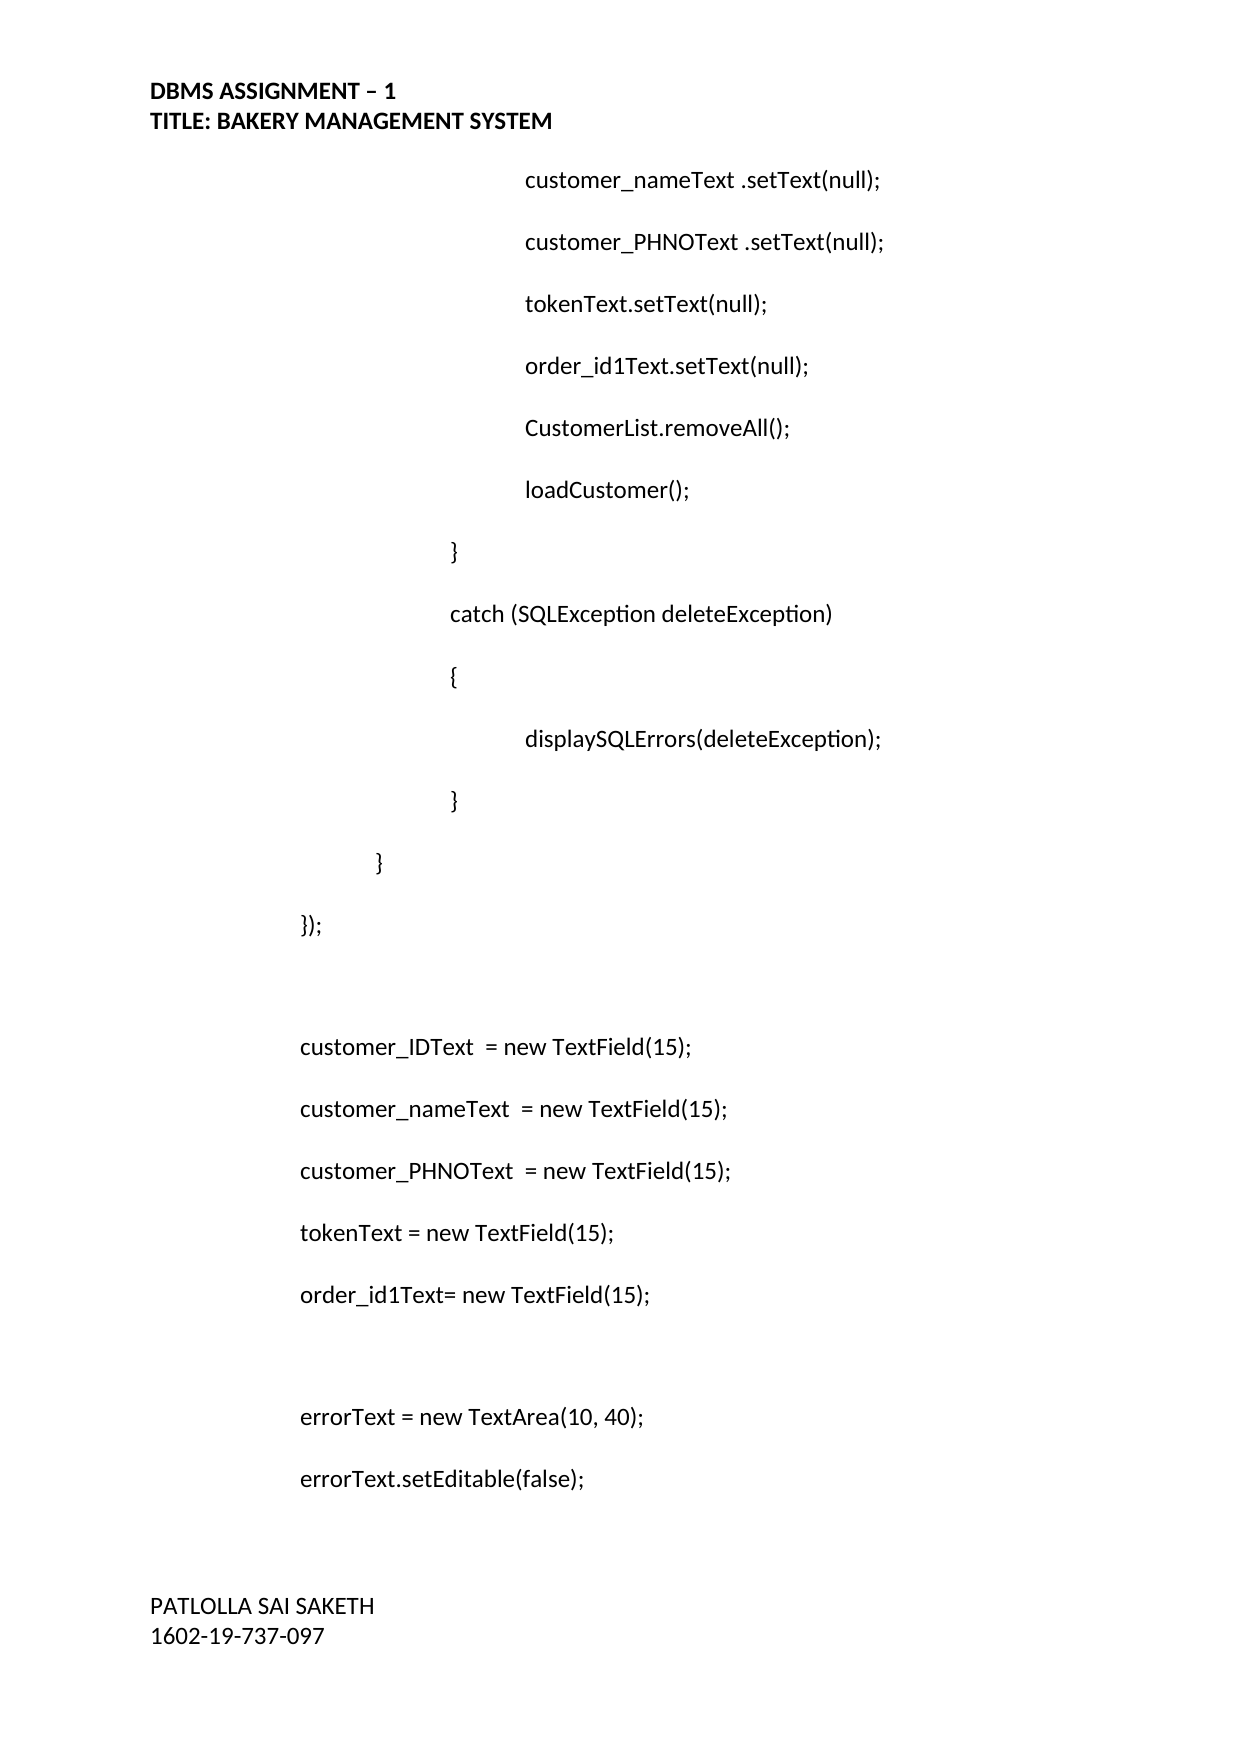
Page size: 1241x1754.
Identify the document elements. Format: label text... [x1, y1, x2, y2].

text customer_nameText = new TextField(15); [150, 1093, 1090, 1123]
text loadCustomer(); [150, 474, 1090, 505]
text order_id1Text= new TextField(15); [150, 1279, 1090, 1309]
text } [150, 785, 1090, 815]
text customer_IDText = new TextField(15); [150, 1031, 1090, 1061]
text { [150, 661, 1090, 691]
text CustomerList.removeAll(); [150, 412, 1090, 443]
text } [150, 537, 1090, 567]
text customer_nameText .setText(null); [150, 164, 1090, 194]
text }); [150, 909, 1090, 939]
text } [150, 847, 1090, 877]
text tokenText.setText(null); [150, 288, 1090, 319]
text displaySQLErrors(deleteException); [150, 723, 1090, 753]
text customer_PHNOText .setText(null); [150, 226, 1090, 257]
text catch (SQLException deleteException) [150, 599, 1090, 629]
text tokenText = new TextField(15); [150, 1217, 1090, 1247]
text order_id1Text.setText(null); [150, 350, 1090, 381]
text errorText = new TextArea(10, 40); [150, 1401, 1090, 1431]
text customer_PHNOText = new TextField(15); [150, 1155, 1090, 1185]
text errorText.setEditable(false); [150, 1463, 1090, 1493]
